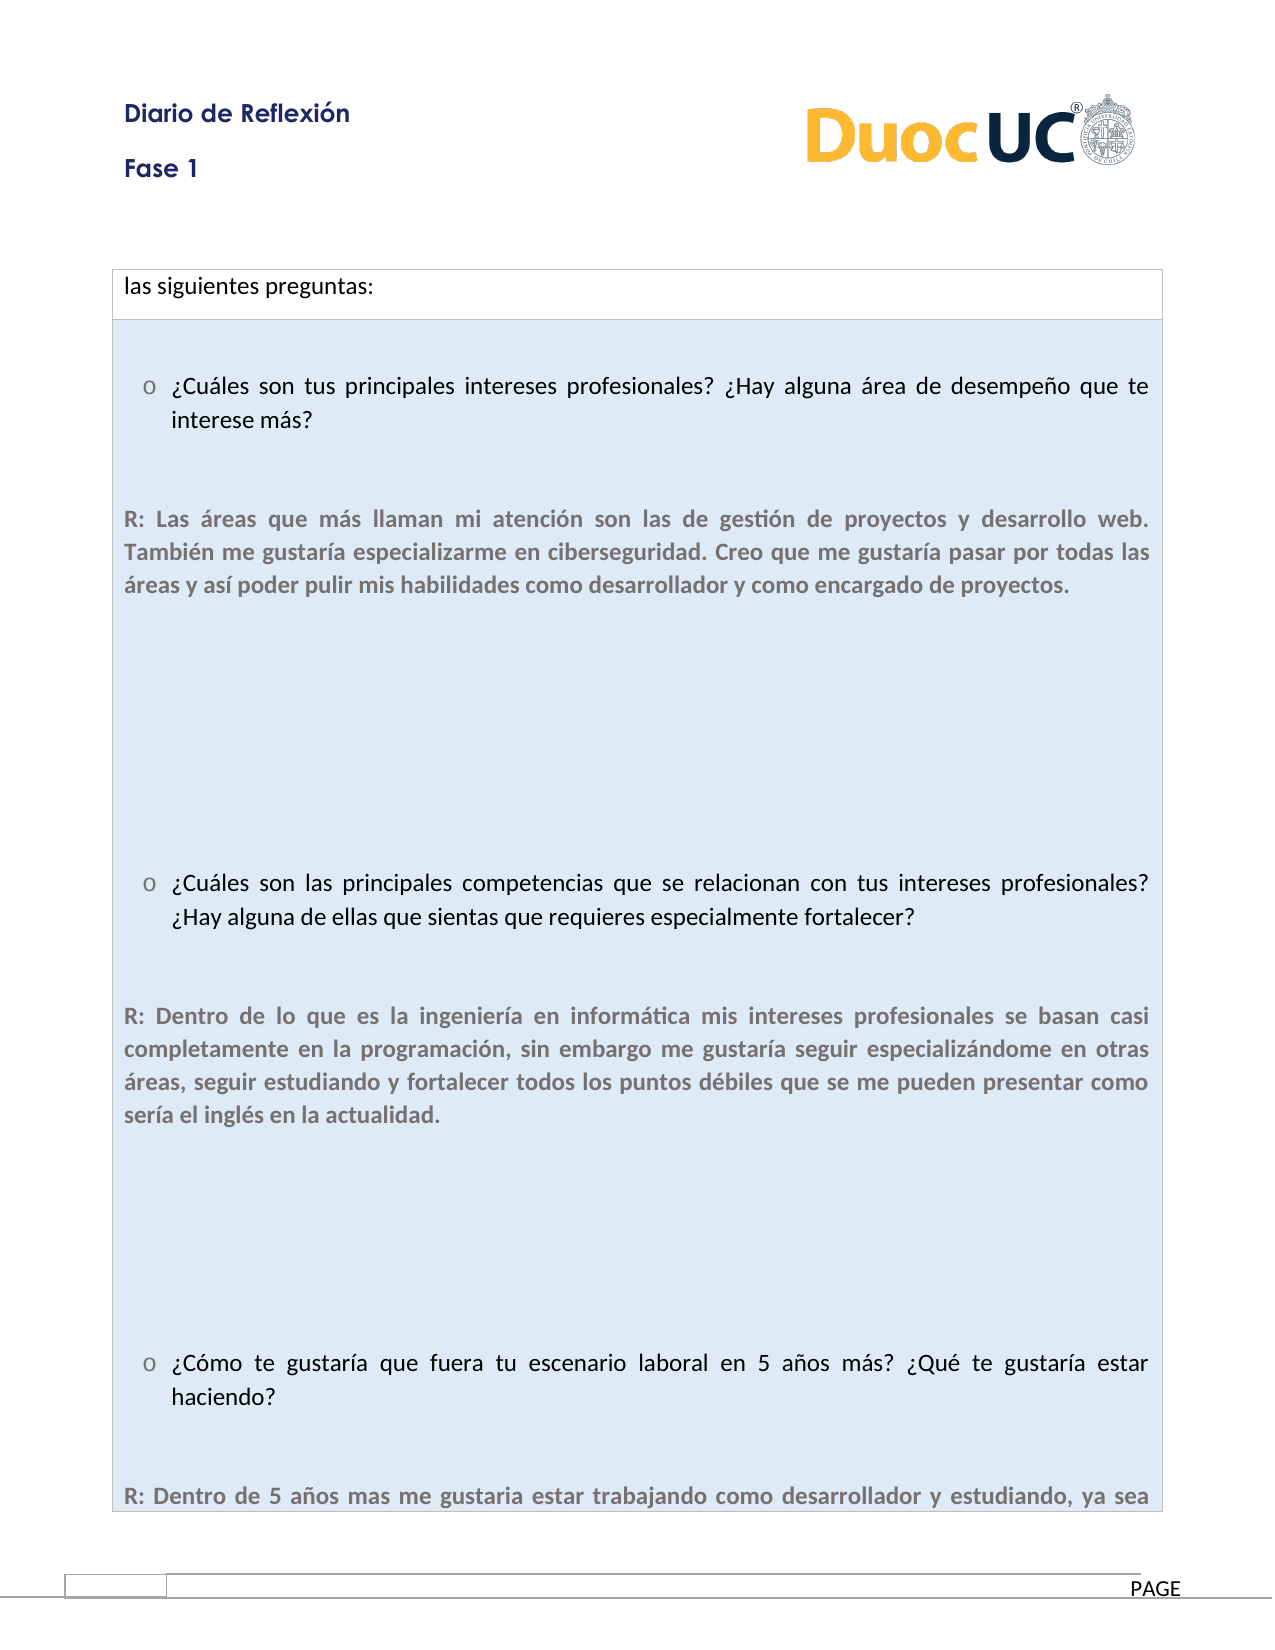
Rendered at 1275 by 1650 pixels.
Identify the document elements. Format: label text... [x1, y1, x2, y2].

table_header 3. A partir de las respuestas anteriores y el perfil de egreso de tu carrera (competencias), responde las siguientes preguntas: [113, 270, 1162, 319]
picture [807, 94, 1135, 165]
